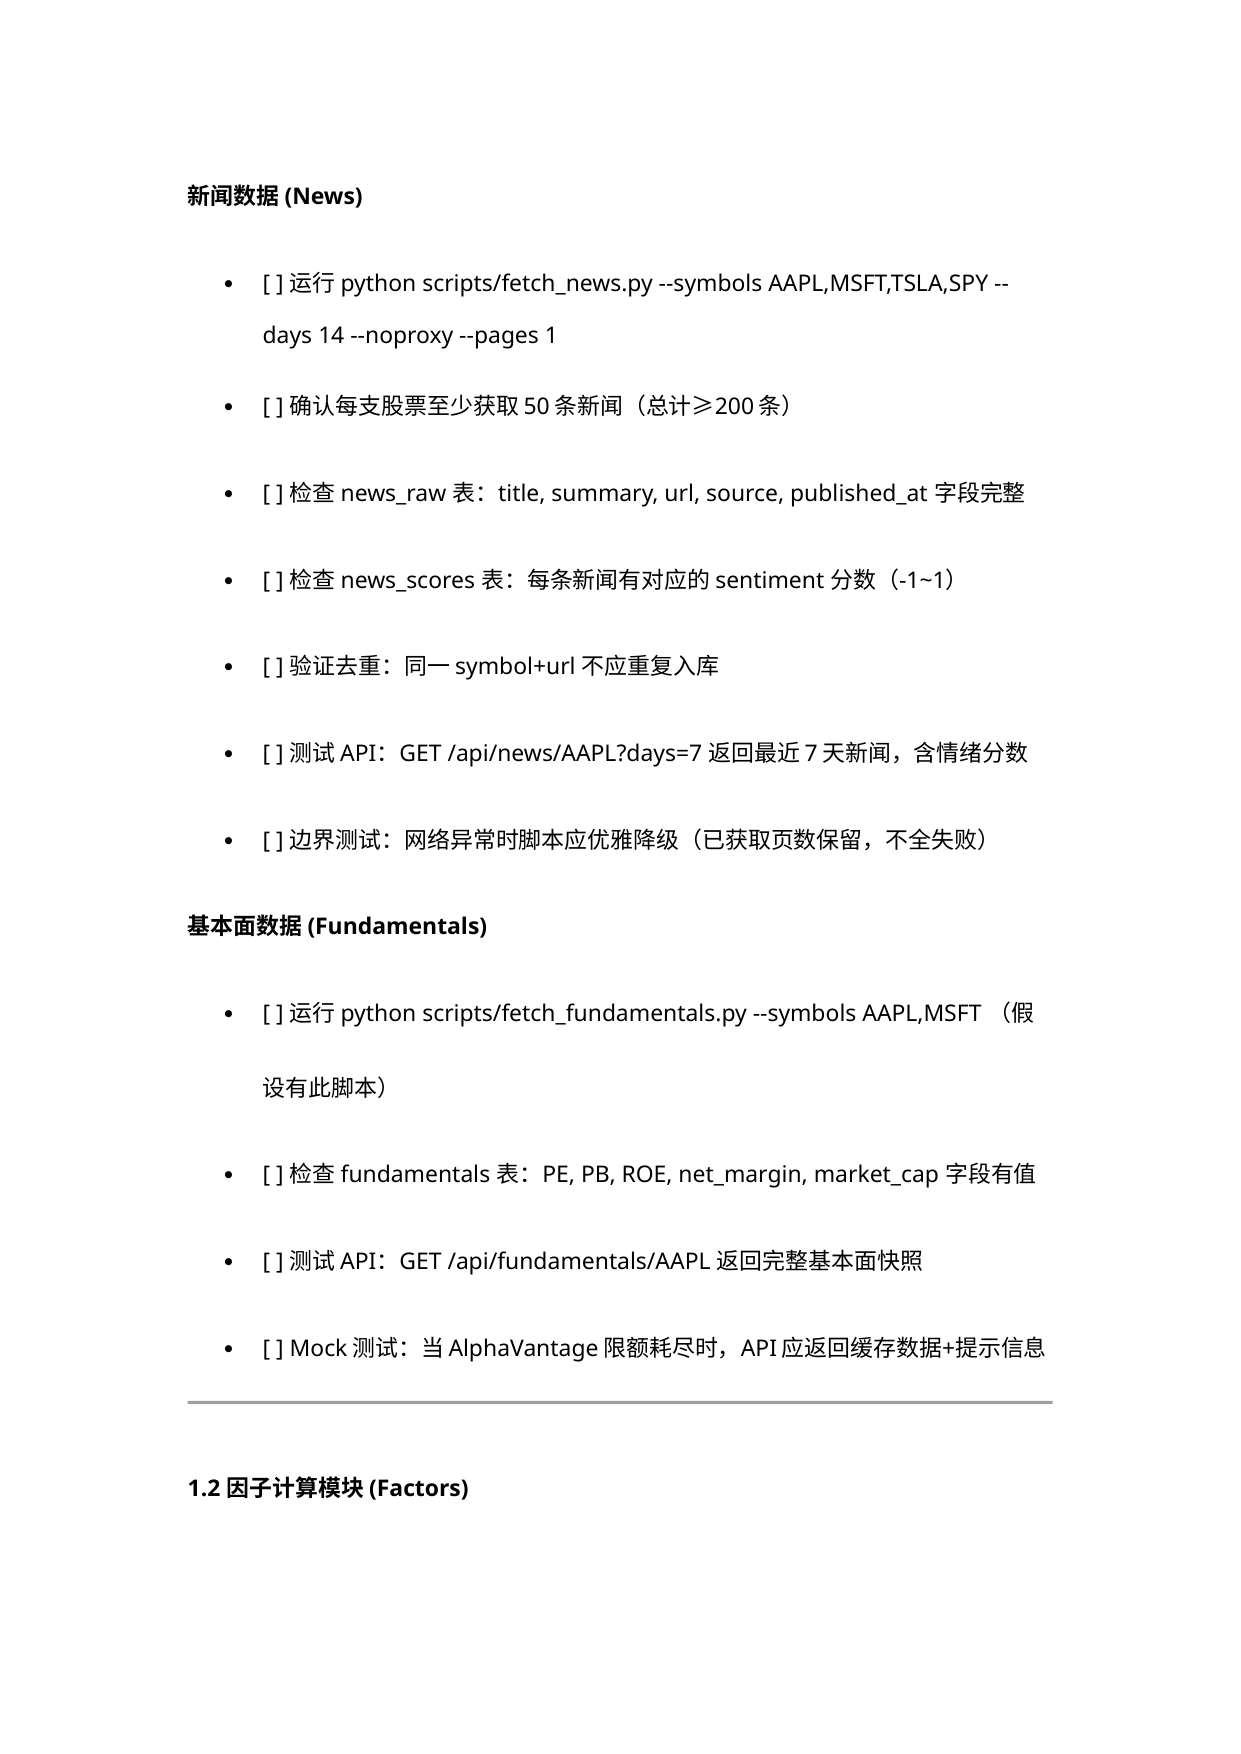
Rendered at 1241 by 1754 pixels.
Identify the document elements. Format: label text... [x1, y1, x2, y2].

text 基本面数据 (Fundamentals) [187, 892, 1053, 957]
list [ ] 边界测试：网络异常时脚本应优雅降级（已获取页数保留，不全失败） [225, 806, 1053, 871]
list [ ] 测试API：GET /api/fundamentals/AAPL 返回完整基本面快照 [225, 1227, 1053, 1292]
list [ ] 运行 python scripts/fetch_fundamentals.py --symbols AAPL,MSFT （假设有此脚本） [225, 979, 1053, 1119]
list [ ] 检查 news_raw 表：title, summary, url, source, published_at 字段完整 [225, 459, 1053, 524]
list [ ] 验证去重：同一 symbol+url 不应重复入库 [225, 632, 1053, 697]
list [ ] 运行 python scripts/fetch_news.py --symbols AAPL,MSFT,TSLA,SPY --days 14 --noproxy --pages 1 [225, 249, 1053, 351]
text 1.2 因子计算模块 (Factors) [187, 1454, 1053, 1519]
list [ ] 检查 news_scores 表：每条新闻有对应的 sentiment 分数（-1~1） [225, 546, 1053, 611]
list [ ] Mock测试：当AlphaVantage限额耗尽时，API应返回缓存数据+提示信息 [225, 1313, 1053, 1378]
text 新闻数据 (News) [187, 162, 1053, 227]
list [ ] 检查 fundamentals 表：PE, PB, ROE, net_margin, market_cap 字段有值 [225, 1140, 1053, 1205]
list [ ] 确认每支股票至少获取50条新闻（总计≥200条） [225, 372, 1053, 437]
list [ ] 测试API：GET /api/news/AAPL?days=7 返回最近7天新闻，含情绪分数 [225, 719, 1053, 784]
